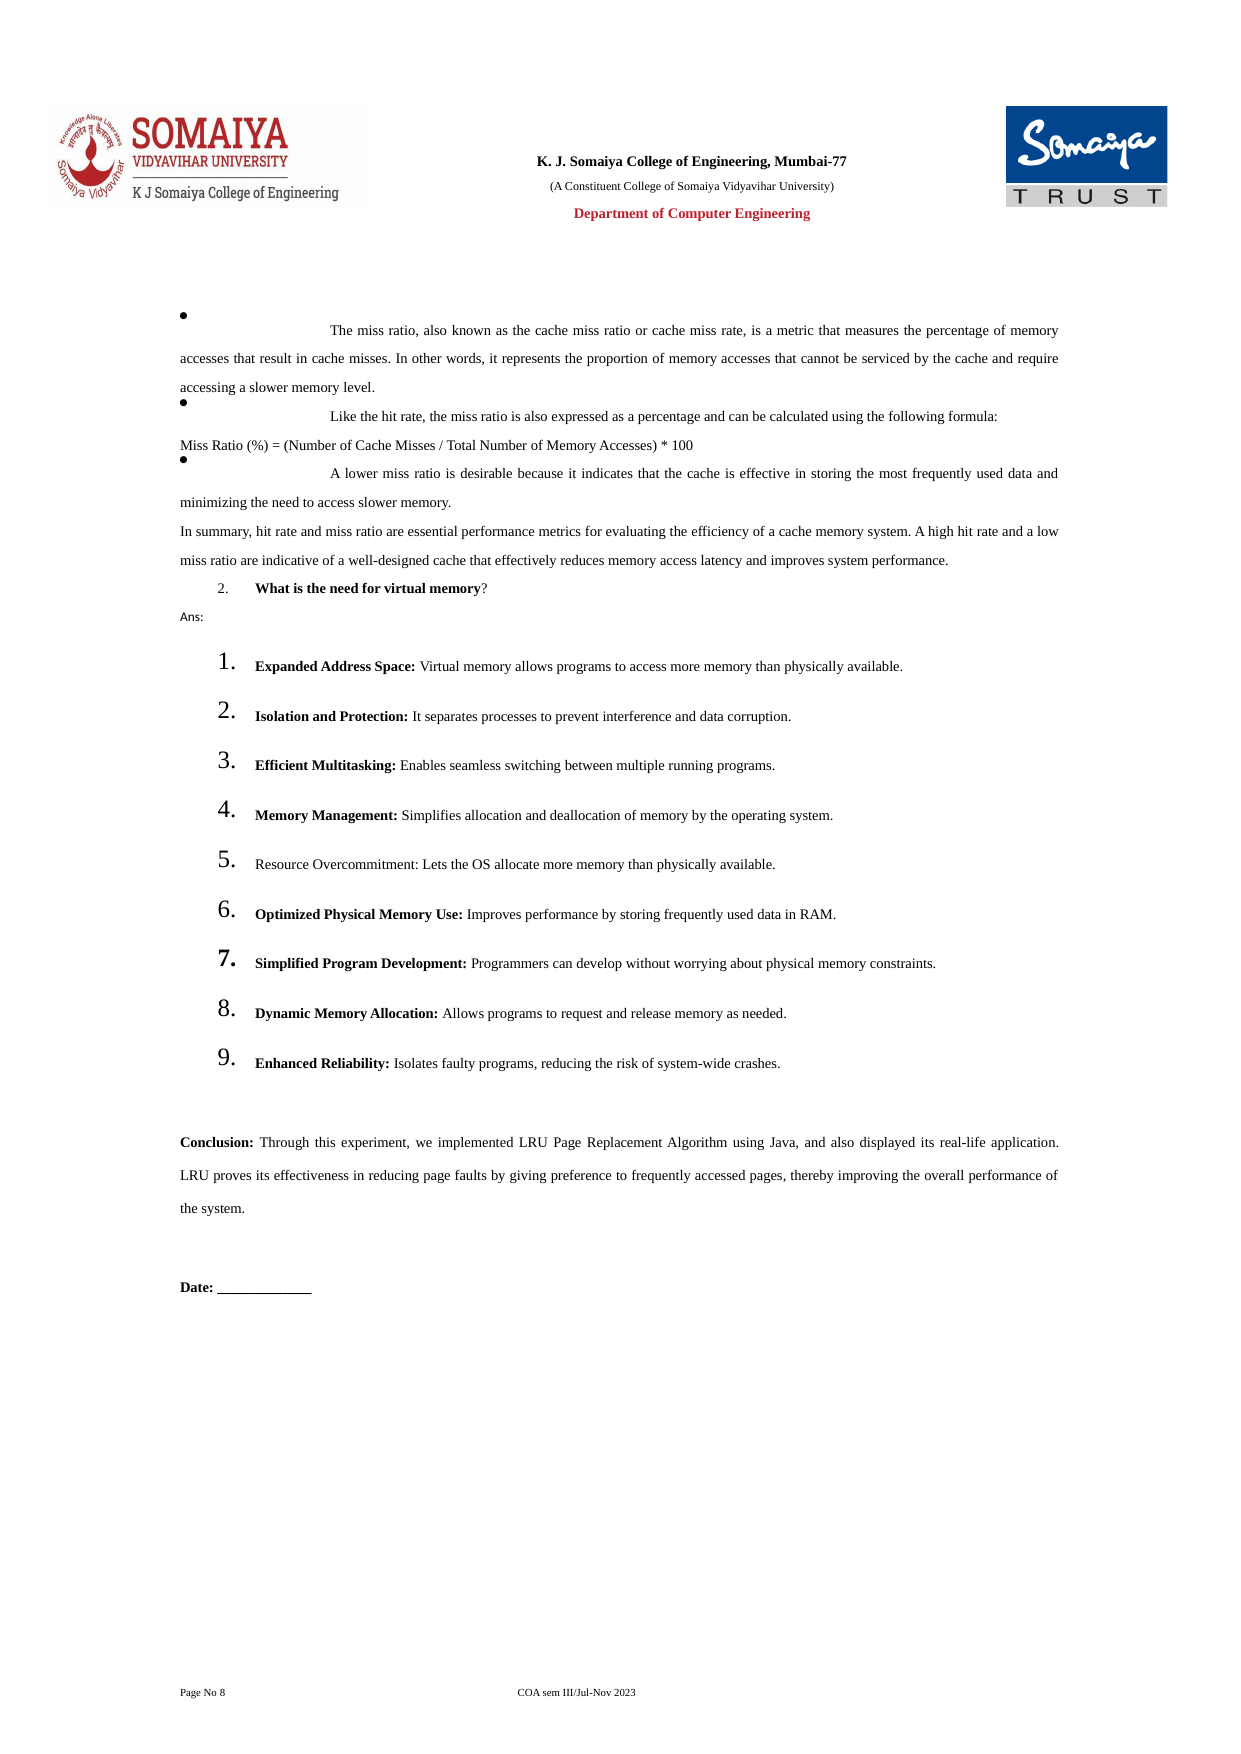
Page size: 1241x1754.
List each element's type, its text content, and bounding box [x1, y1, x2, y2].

list The miss ratio, also known as the cache miss ratio or cache miss rate, is a metric that measures the percentage of memory accesses that result in cache misses. In other words, it represents the proportion of memory accesses that cannot be serviced by the cache and require accessing a slower memory level. [180, 309, 1060, 396]
list Enhanced Reliability: Isolates faulty programs, reducing the risk of system-wide crashes. [217, 1042, 1060, 1071]
text Date: _____________ [180, 1266, 1060, 1295]
list Memory Management: Simplifies allocation and deallocation of memory by the operating system. [217, 794, 1060, 823]
list Optimized Physical Memory Use: Improves performance by storing frequently used data in RAM. [217, 894, 1060, 922]
list A lower miss ratio is desirable because it indicates that the cache is effective in storing the most frequently used data and minimizing the need to access slower memory. [180, 453, 1060, 511]
picture [1006, 106, 1168, 207]
text Ans: [180, 597, 1060, 625]
list Simplified Program Development: Programmers can develop without worrying about physical memory constraints. [217, 943, 1060, 972]
picture [45, 106, 370, 209]
list Isolation and Protection: It separates processes to prevent interference and data corruption. [217, 695, 1060, 724]
list What is the need for virtual memory? [217, 568, 1060, 597]
list Dynamic Memory Allocation: Allows programs to request and release memory as needed. [217, 993, 1060, 1022]
text Miss Ratio (%) = (Number of Cache Misses / Total Number of Memory Accesses) * 100 [180, 424, 1060, 453]
text In summary, hit rate and miss ratio are essential performance metrics for evaluating the efficiency of a cache memory system. A high hit rate and a low miss ratio are indicative of a well-designed cache that effectively reduces memory access latency and improves system performance. [180, 511, 1060, 568]
text Conclusion: Through this experiment, we implemented LRU Page Replacement Algorithm using Java, and also displayed its real-life application. LRU proves its effectiveness in reducing page faults by giving preference to frequently accessed pages, thereby improving the overall performance of the system. [180, 1121, 1060, 1216]
list Resource Overcommitment: Lets the OS allocate more memory than physically available. [217, 844, 1060, 873]
list Like the hit rate, the miss ratio is also expressed as a percentage and can be calculated using the following formula: [180, 396, 1060, 424]
list Efficient Multitasking: Enables seamless switching between multiple running programs. [217, 745, 1060, 774]
list Expanded Address Space: Virtual memory allows programs to access more memory than physically available. [217, 646, 1060, 674]
